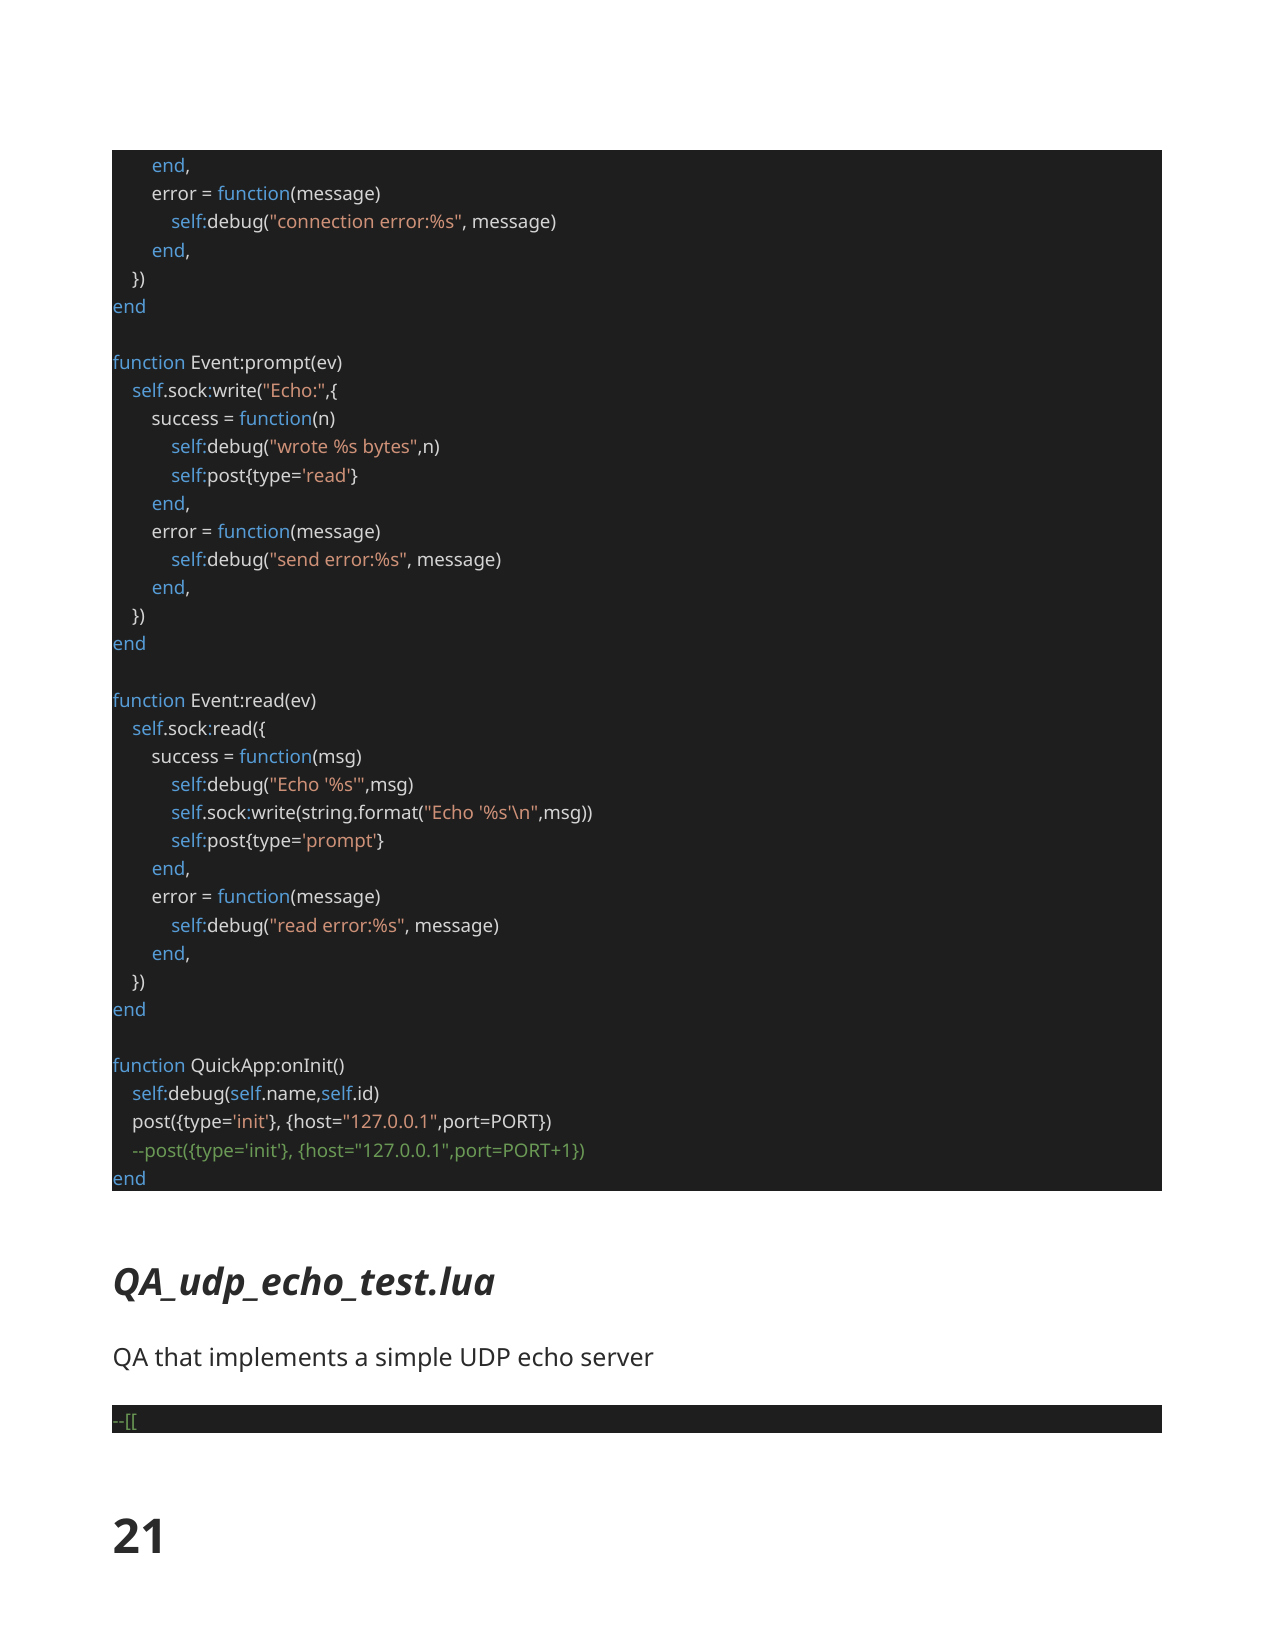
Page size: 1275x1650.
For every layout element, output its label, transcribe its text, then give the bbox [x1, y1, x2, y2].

text self:debug("wrote %s bytes",n) [112, 431, 1162, 459]
text self:debug("Echo '%s'",msg) [112, 769, 1162, 797]
text self.sock:write(string.format("Echo '%s'\n",msg)) [112, 797, 1162, 825]
text self:debug(self.name,self.id) [112, 1078, 1162, 1106]
text error = function(message) [112, 516, 1162, 544]
subtitle QA_udp_echo_test.lua [112, 1256, 1162, 1307]
text end, [112, 853, 1162, 881]
text end, [112, 234, 1162, 262]
text end [112, 994, 1162, 1022]
text self:post{type='read'} [112, 459, 1162, 487]
text --[[ [112, 1405, 1162, 1433]
text self:debug("connection error:%s", message) [112, 206, 1162, 234]
text end, [112, 937, 1162, 966]
text error = function(message) [112, 178, 1162, 206]
text self:debug("read error:%s", message) [112, 909, 1162, 937]
text end, [112, 487, 1162, 516]
text self.sock:write("Echo:",{ [112, 375, 1162, 403]
text function Event:prompt(ev) [112, 347, 1162, 375]
text }) [112, 600, 1162, 628]
text end, [112, 150, 1162, 178]
text QA that implements a simple UDP echo server [112, 1340, 1162, 1374]
text self:post{type='prompt'} [112, 825, 1162, 853]
text end, [112, 572, 1162, 600]
text success = function(n) [112, 403, 1162, 431]
text post({type='init'}, {host="127.0.0.1",port=PORT}) [112, 1106, 1162, 1134]
text self.sock:read({ [112, 712, 1162, 741]
text function Event:read(ev) [112, 684, 1162, 712]
text }) [112, 966, 1162, 994]
text success = function(msg) [112, 741, 1162, 769]
text error = function(message) [112, 881, 1162, 909]
text end [112, 628, 1162, 656]
text }) [112, 262, 1162, 291]
text end [112, 1162, 1162, 1191]
text function QuickApp:onInit() [112, 1050, 1162, 1078]
text end [112, 291, 1162, 319]
text --post({type='init'}, {host="127.0.0.1",port=PORT+1}) [112, 1134, 1162, 1162]
text self:debug("send error:%s", message) [112, 544, 1162, 572]
